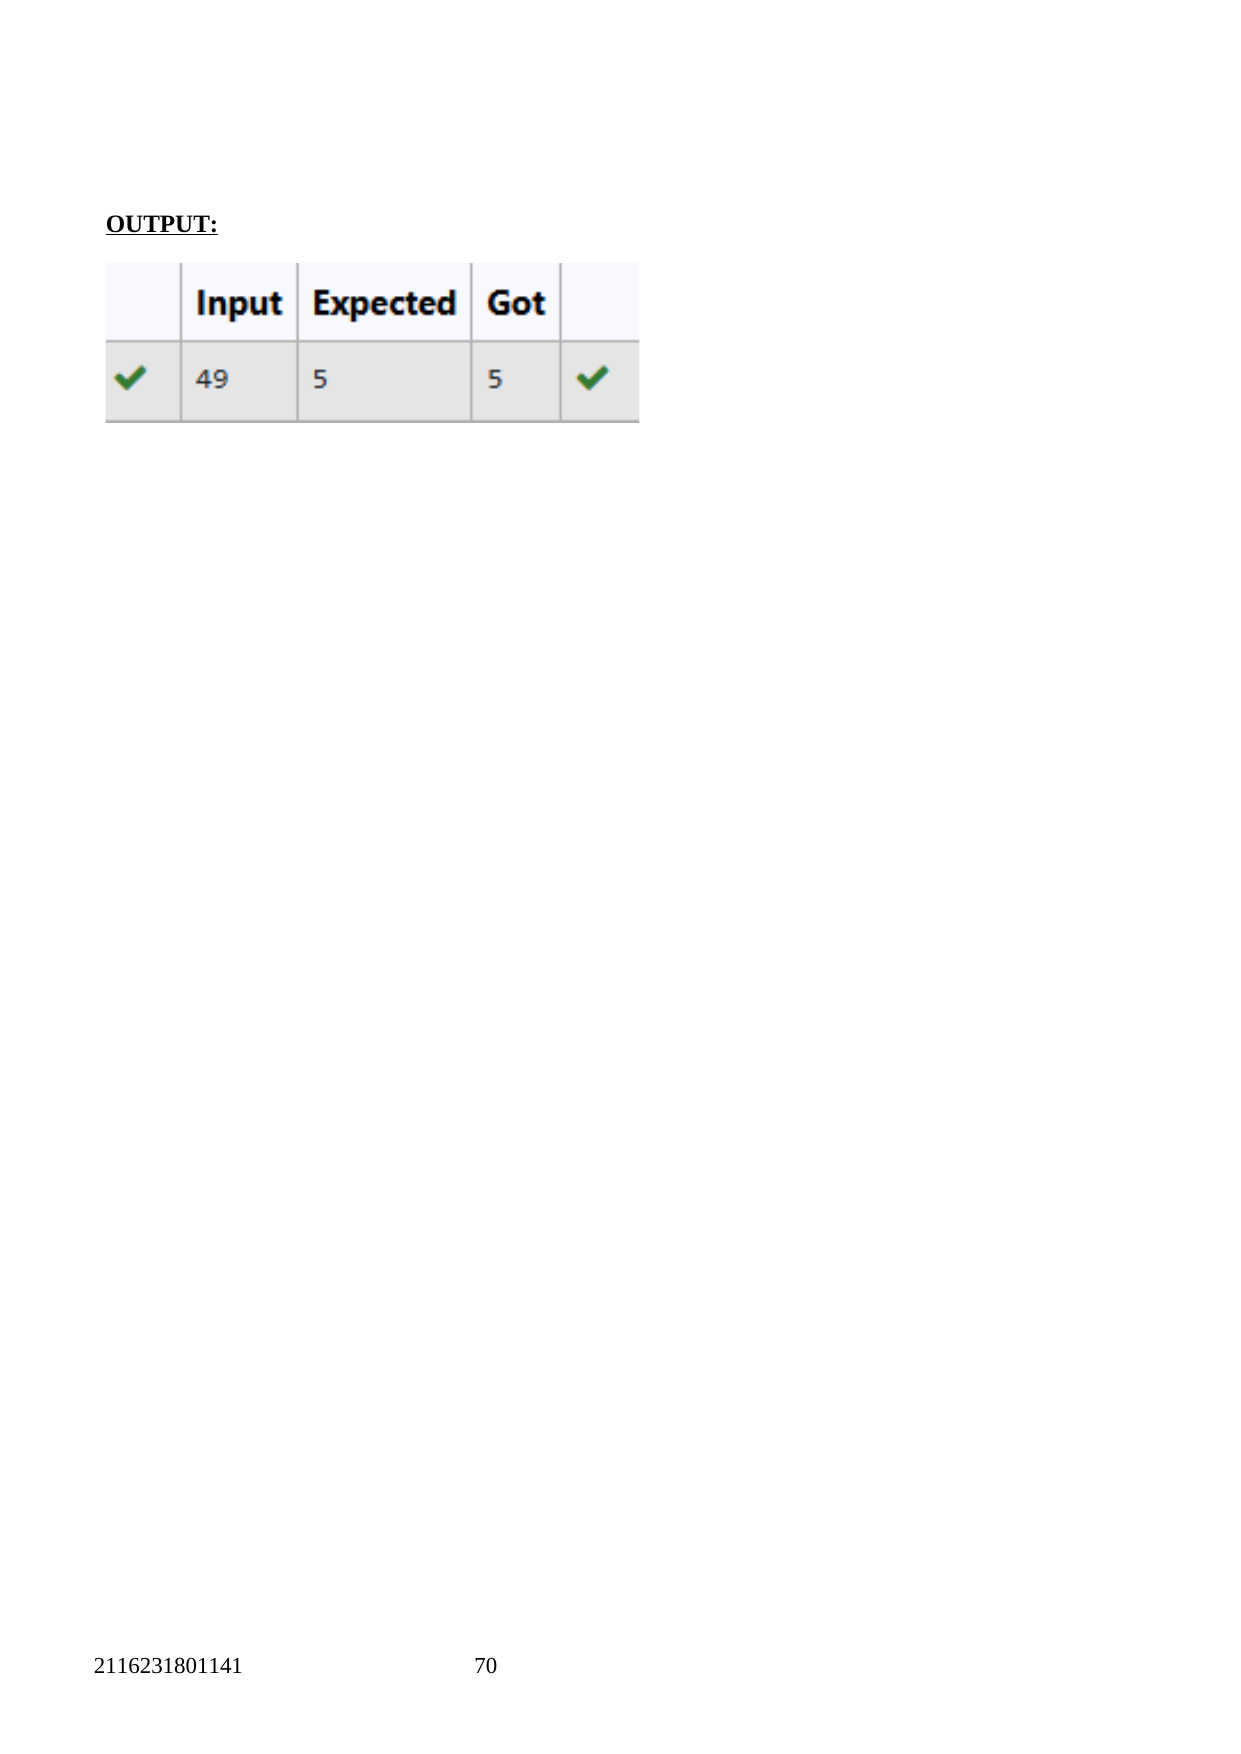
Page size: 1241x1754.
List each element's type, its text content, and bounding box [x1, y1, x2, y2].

text OUTPUT: [106, 209, 1155, 237]
picture [105, 263, 640, 423]
